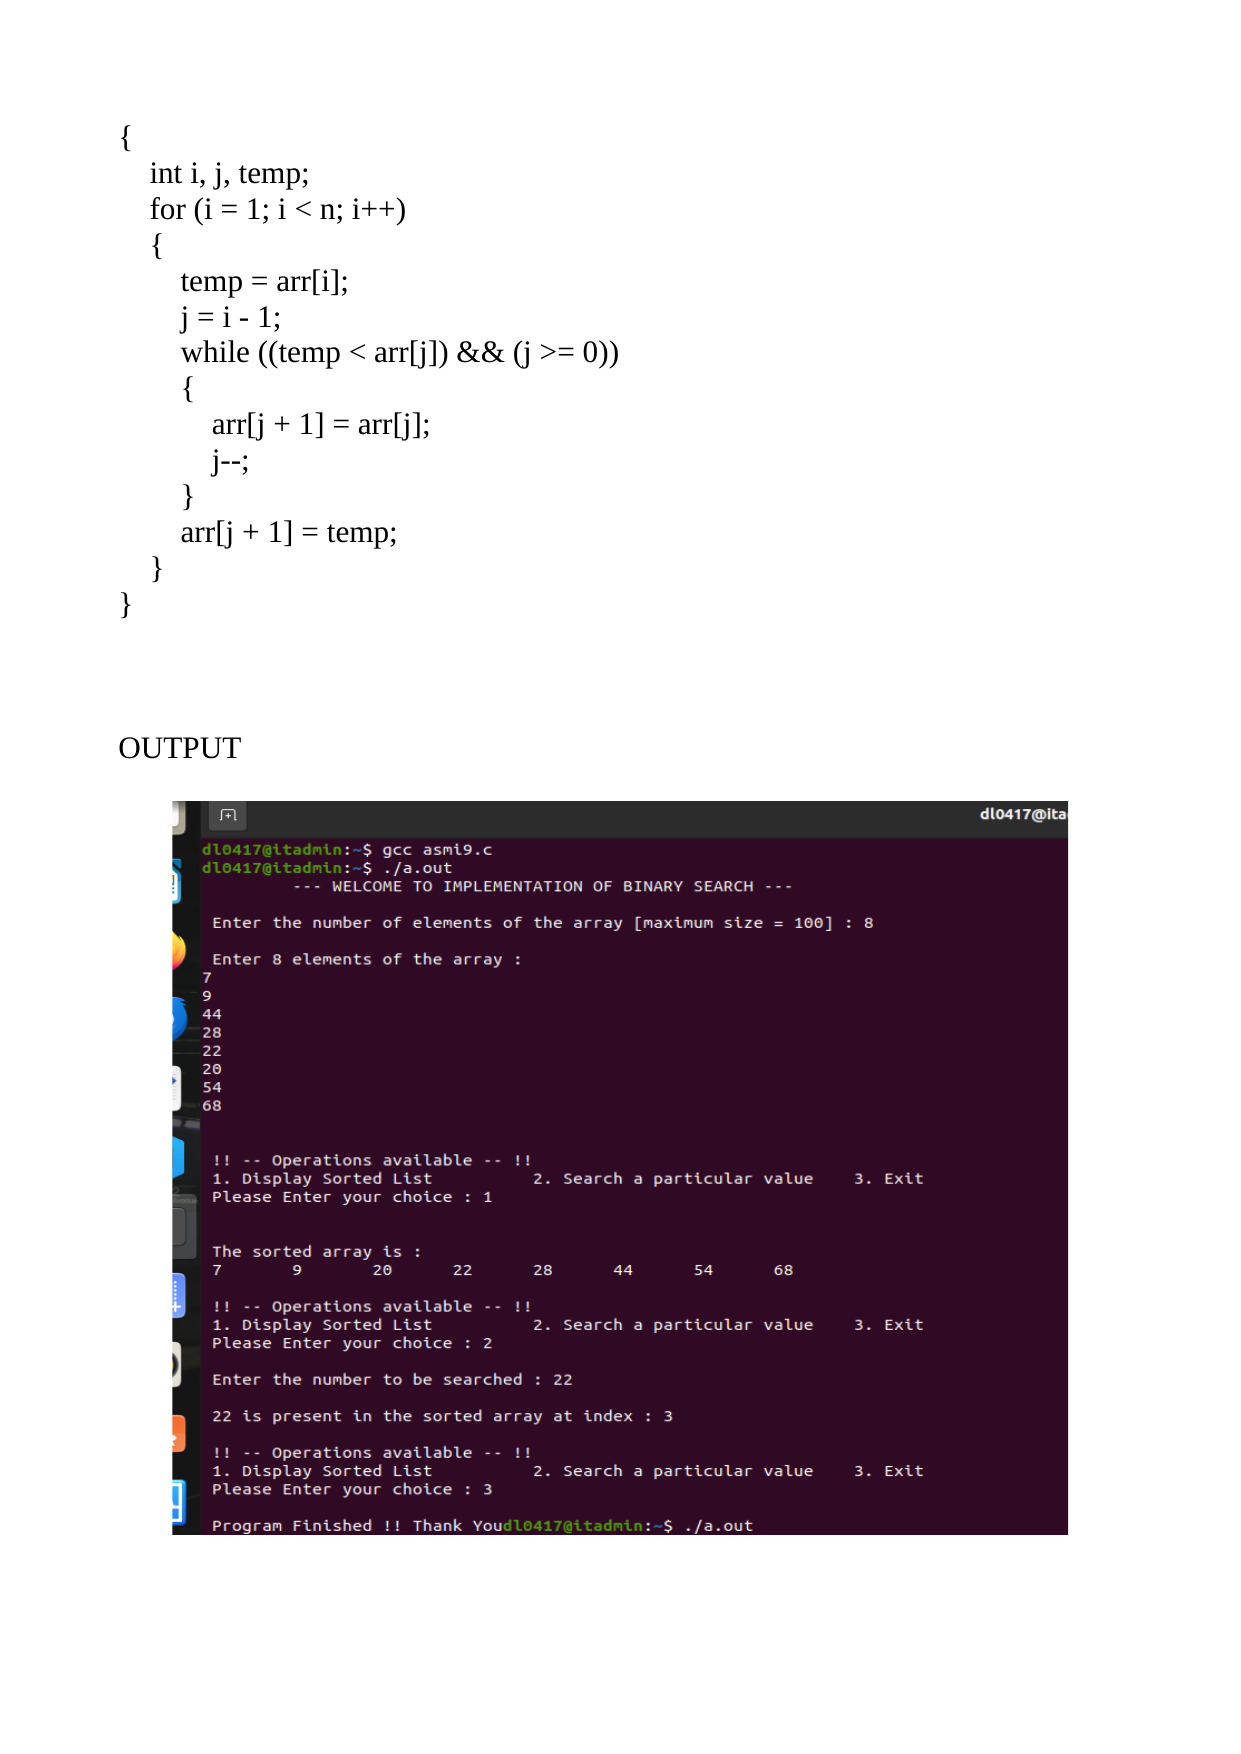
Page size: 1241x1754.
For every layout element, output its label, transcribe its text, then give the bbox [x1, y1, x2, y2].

text { [118, 226, 1122, 262]
picture [172, 801, 1069, 1535]
text while ((temp < arr[j]) && (j >= 0)) [118, 334, 1122, 370]
text j = i - 1; [118, 298, 1122, 334]
text arr[j + 1] = temp; [118, 513, 1122, 549]
text j--; [118, 442, 1122, 477]
text { [118, 118, 1122, 154]
text temp = arr[i]; [118, 262, 1122, 298]
text { [118, 370, 1122, 406]
text } [118, 477, 1122, 513]
text arr[j + 1] = arr[j]; [118, 406, 1122, 442]
text OUTPUT [118, 729, 1122, 765]
text } [118, 549, 1122, 585]
text int i, j, temp; [118, 154, 1122, 190]
text for (i = 1; i < n; i++) [118, 190, 1122, 226]
text } [118, 585, 1122, 621]
